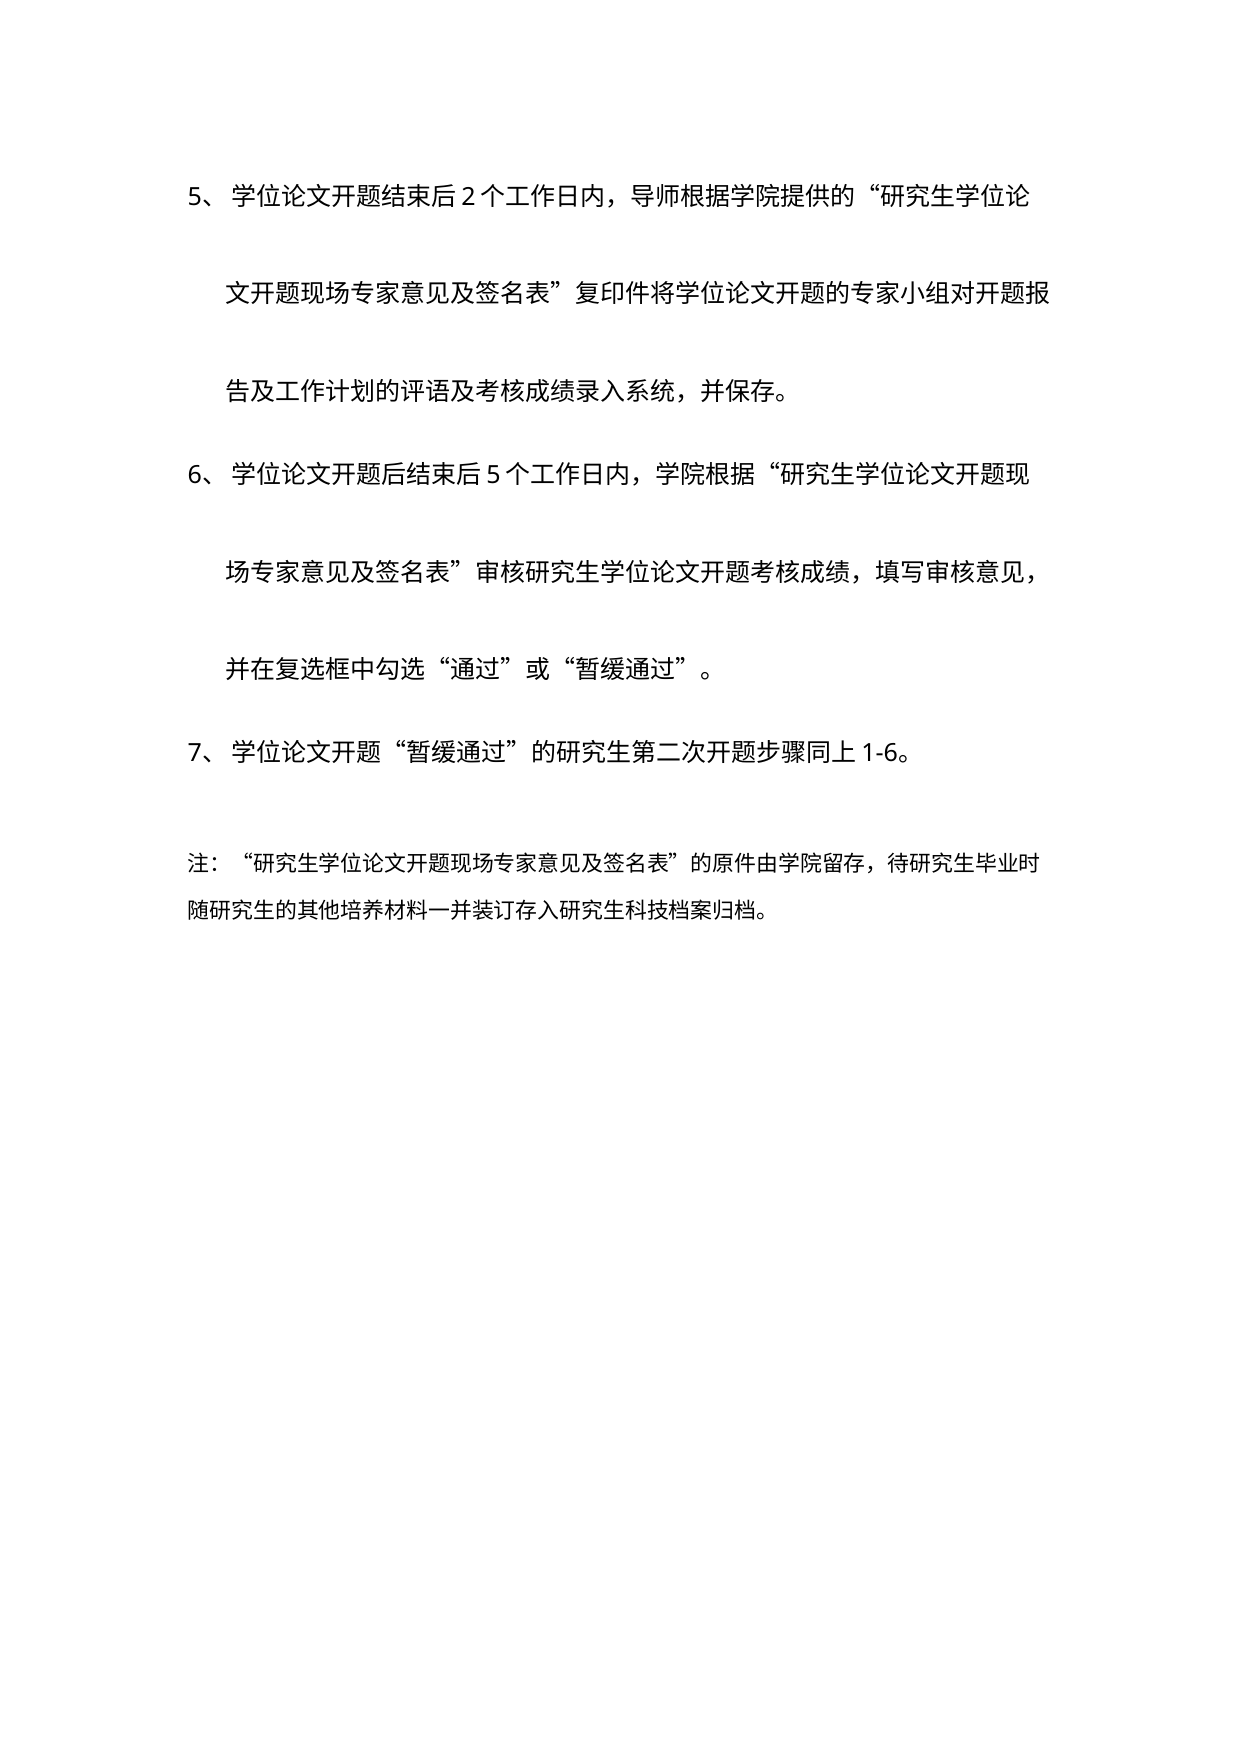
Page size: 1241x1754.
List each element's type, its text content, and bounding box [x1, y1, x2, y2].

subtitle 学位论文开题结束后2个工作日内，导师根据学院提供的“研究生学位论文开题现场专家意见及签名表”复印件将学位论文开题的专家小组对开题报告及工作计划的评语及考核成绩录入系统，并保存。 [187, 162, 1053, 422]
subtitle 学位论文开题后结束后5个工作日内，学院根据“研究生学位论文开题现场专家意见及签名表”审核研究生学位论文开题考核成绩，填写审核意见，并在复选框中勾选“通过”或“暂缓通过”。 [187, 440, 1053, 700]
subtitle 注：“研究生学位论文开题现场专家意见及签名表”的原件由学院留存，待研究生毕业时随研究生的其他培养材料一并装订存入研究生科技档案归档。 [187, 846, 1053, 925]
subtitle 学位论文开题“暂缓通过”的研究生第二次开题步骤同上1-6。 [187, 718, 1053, 783]
